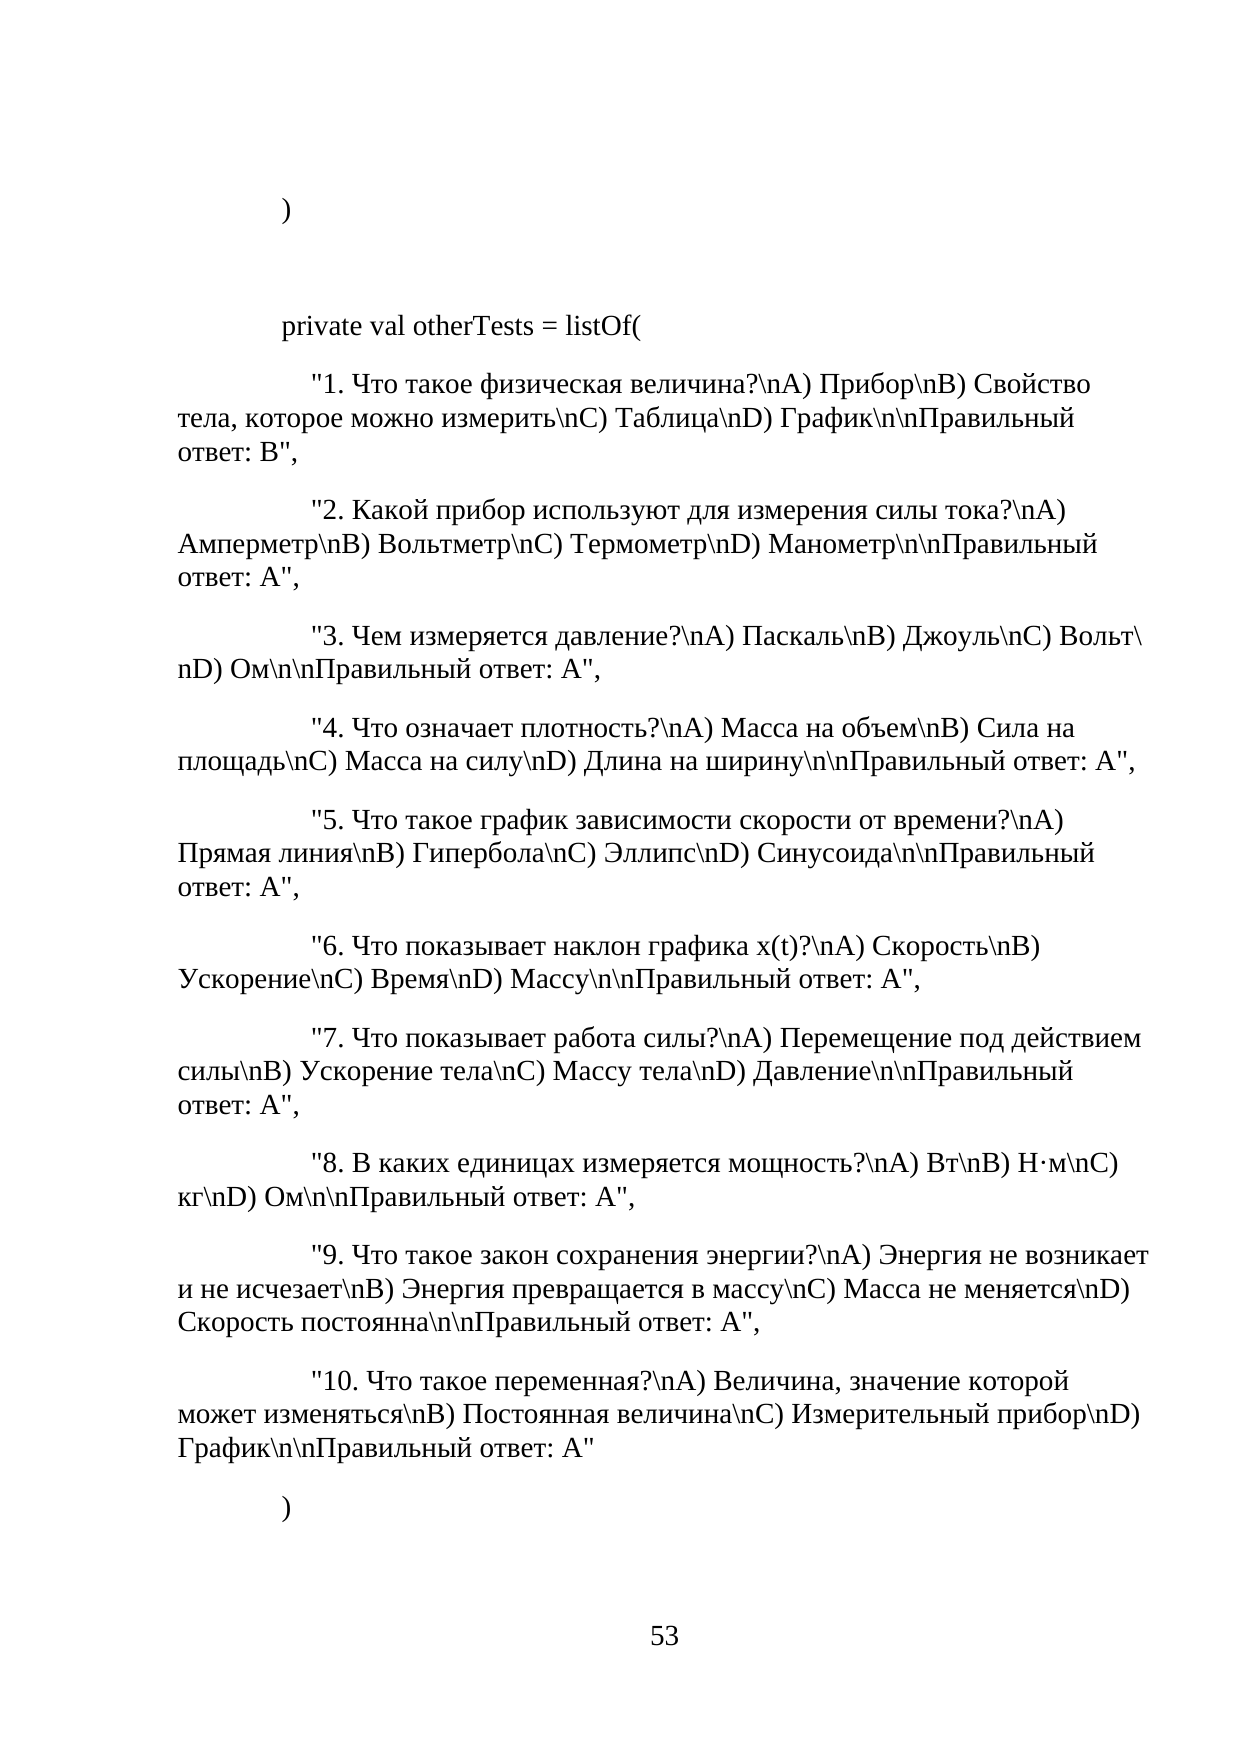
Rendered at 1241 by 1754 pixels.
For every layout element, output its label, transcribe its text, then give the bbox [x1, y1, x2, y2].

text "3. Чем измеряется давление?\nA) Паскаль\nB) Джоуль\nC) Вольт\nD) Ом\n\nПравильный ответ: A", [177, 618, 1151, 685]
text "10. Что такое переменная?\nA) Величина, значение которой может изменяться\nB) Постоянная величина\nC) Измерительный прибор\nD) График\n\nПравильный ответ: A" [177, 1363, 1151, 1464]
text "7. Что показывает работа силы?\nA) Перемещение под действием силы\nB) Ускорение тела\nC) Массу тела\nD) Давление\n\nПравильный ответ: A", [177, 1020, 1151, 1120]
text "8. В каких единицах измеряется мощность?\nA) Вт\nB) Н·м\nC) кг\nD) Ом\n\nПравильный ответ: A", [177, 1145, 1151, 1212]
text "1. Что такое физическая величина?\nA) Прибор\nB) Свойство тела, которое можно измерить\nC) Таблица\nD) График\n\nПравильный ответ: B", [177, 367, 1151, 467]
text "9. Что такое закон сохранения энергии?\nA) Энергия не возникает и не исчезает\nB) Энергия превращается в массу\nC) Масса не меняется\nD) Скорость постоянна\n\nПравильный ответ: A", [177, 1237, 1151, 1338]
text "5. Что такое график зависимости скорости от времени?\nA) Прямая линия\nB) Гипербола\nC) Эллипс\nD) Синусоида\n\nПравильный ответ: A", [177, 802, 1151, 903]
text private val otherTests = listOf( [177, 308, 1151, 342]
text "6. Что показывает наклон графика x(t)?\nA) Скорость\nB) Ускорение\nC) Время\nD) Массу\n\nПравильный ответ: A", [177, 928, 1151, 995]
text ) [177, 1489, 1151, 1522]
text ) [177, 191, 1151, 224]
text "2. Какой прибор используют для измерения силы тока?\nA) Амперметр\nB) Вольтметр\nC) Термометр\nD) Манометр\n\nПравильный ответ: A", [177, 492, 1151, 593]
text "4. Что означает плотность?\nA) Масса на объем\nB) Сила на площадь\nC) Масса на силу\nD) Длина на ширину\n\nПравильный ответ: A", [177, 710, 1151, 777]
